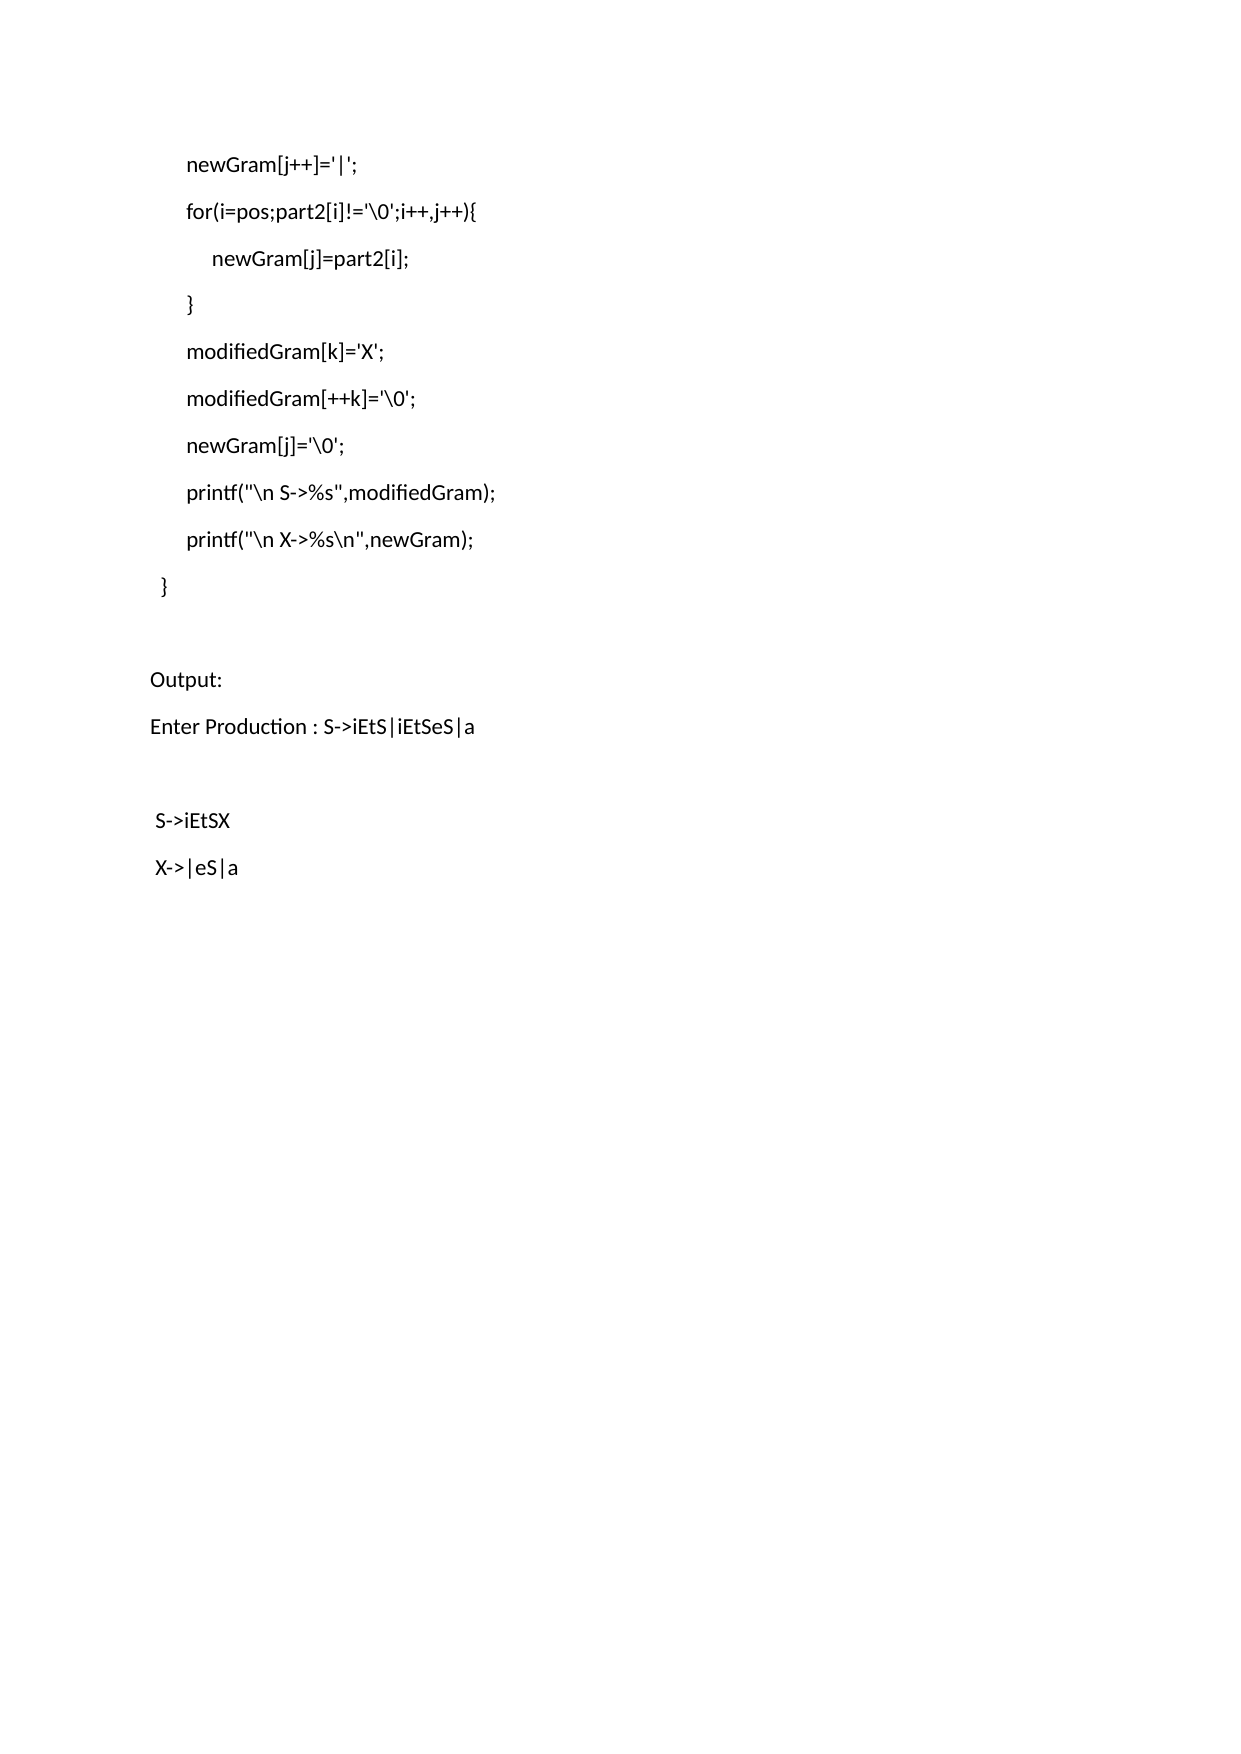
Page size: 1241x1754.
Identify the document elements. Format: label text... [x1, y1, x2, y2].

text Output: [150, 666, 1090, 694]
text X->|eS|a [150, 853, 1090, 881]
text newGram[j++]='|'; [150, 150, 1090, 178]
text for(i=pos;part2[i]!='\0';i++,j++){ [150, 197, 1090, 225]
text modifiedGram[++k]='\0'; [150, 384, 1090, 412]
text S->iEtSX [150, 806, 1090, 834]
text Enter Production : S->iEtS|iEtSeS|a [150, 712, 1090, 741]
text newGram[j]=part2[i]; [150, 244, 1090, 272]
text printf("\n S->%s",modifiedGram); [150, 478, 1090, 506]
text printf("\n X->%s\n",newGram); [150, 525, 1090, 553]
text modifiedGram[k]='X'; [150, 337, 1090, 366]
text } [150, 572, 1090, 600]
text newGram[j]='\0'; [150, 431, 1090, 459]
text } [150, 291, 1090, 319]
